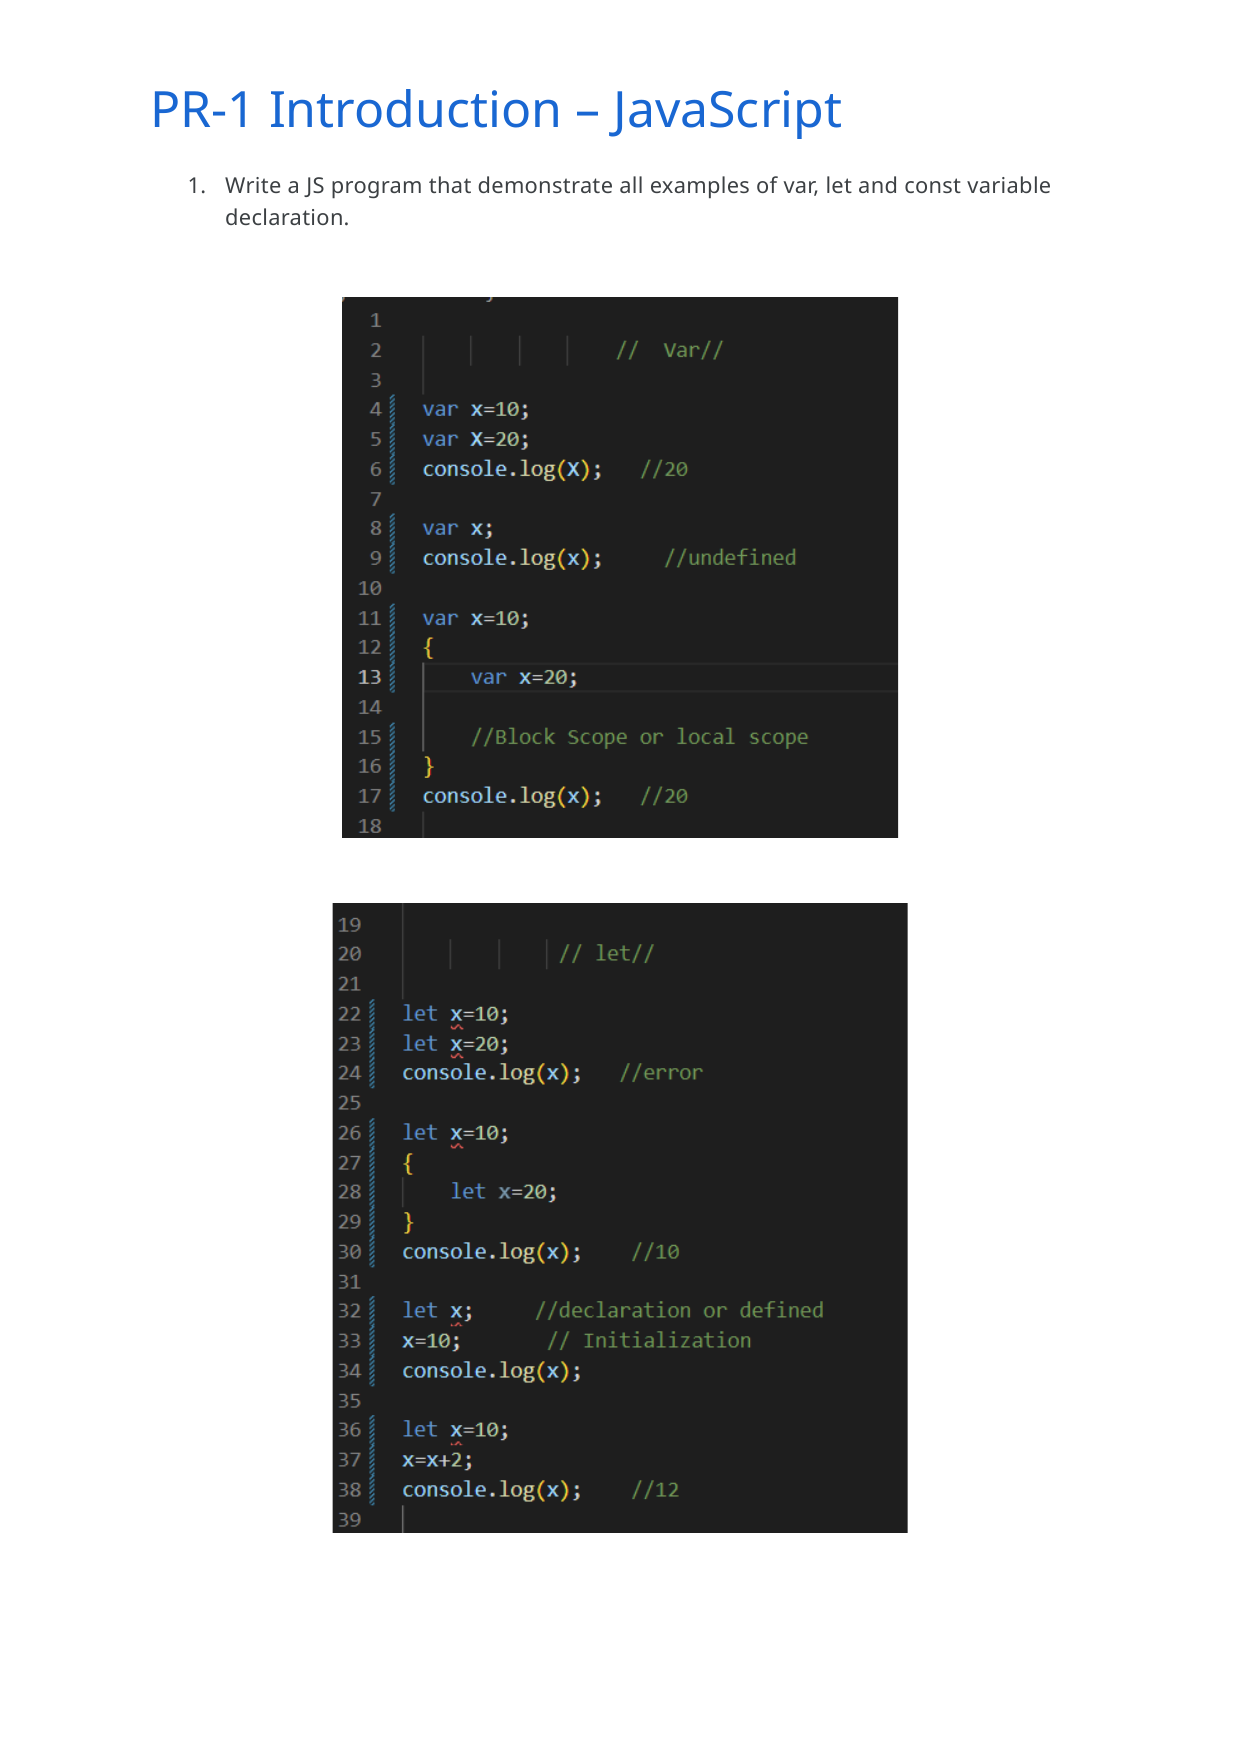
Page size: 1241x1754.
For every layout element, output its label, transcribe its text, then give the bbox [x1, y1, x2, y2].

list Write a JS program that demonstrate all examples of var, let and const variable declaration. [187, 170, 1090, 232]
picture [332, 903, 908, 1533]
picture [342, 297, 899, 838]
